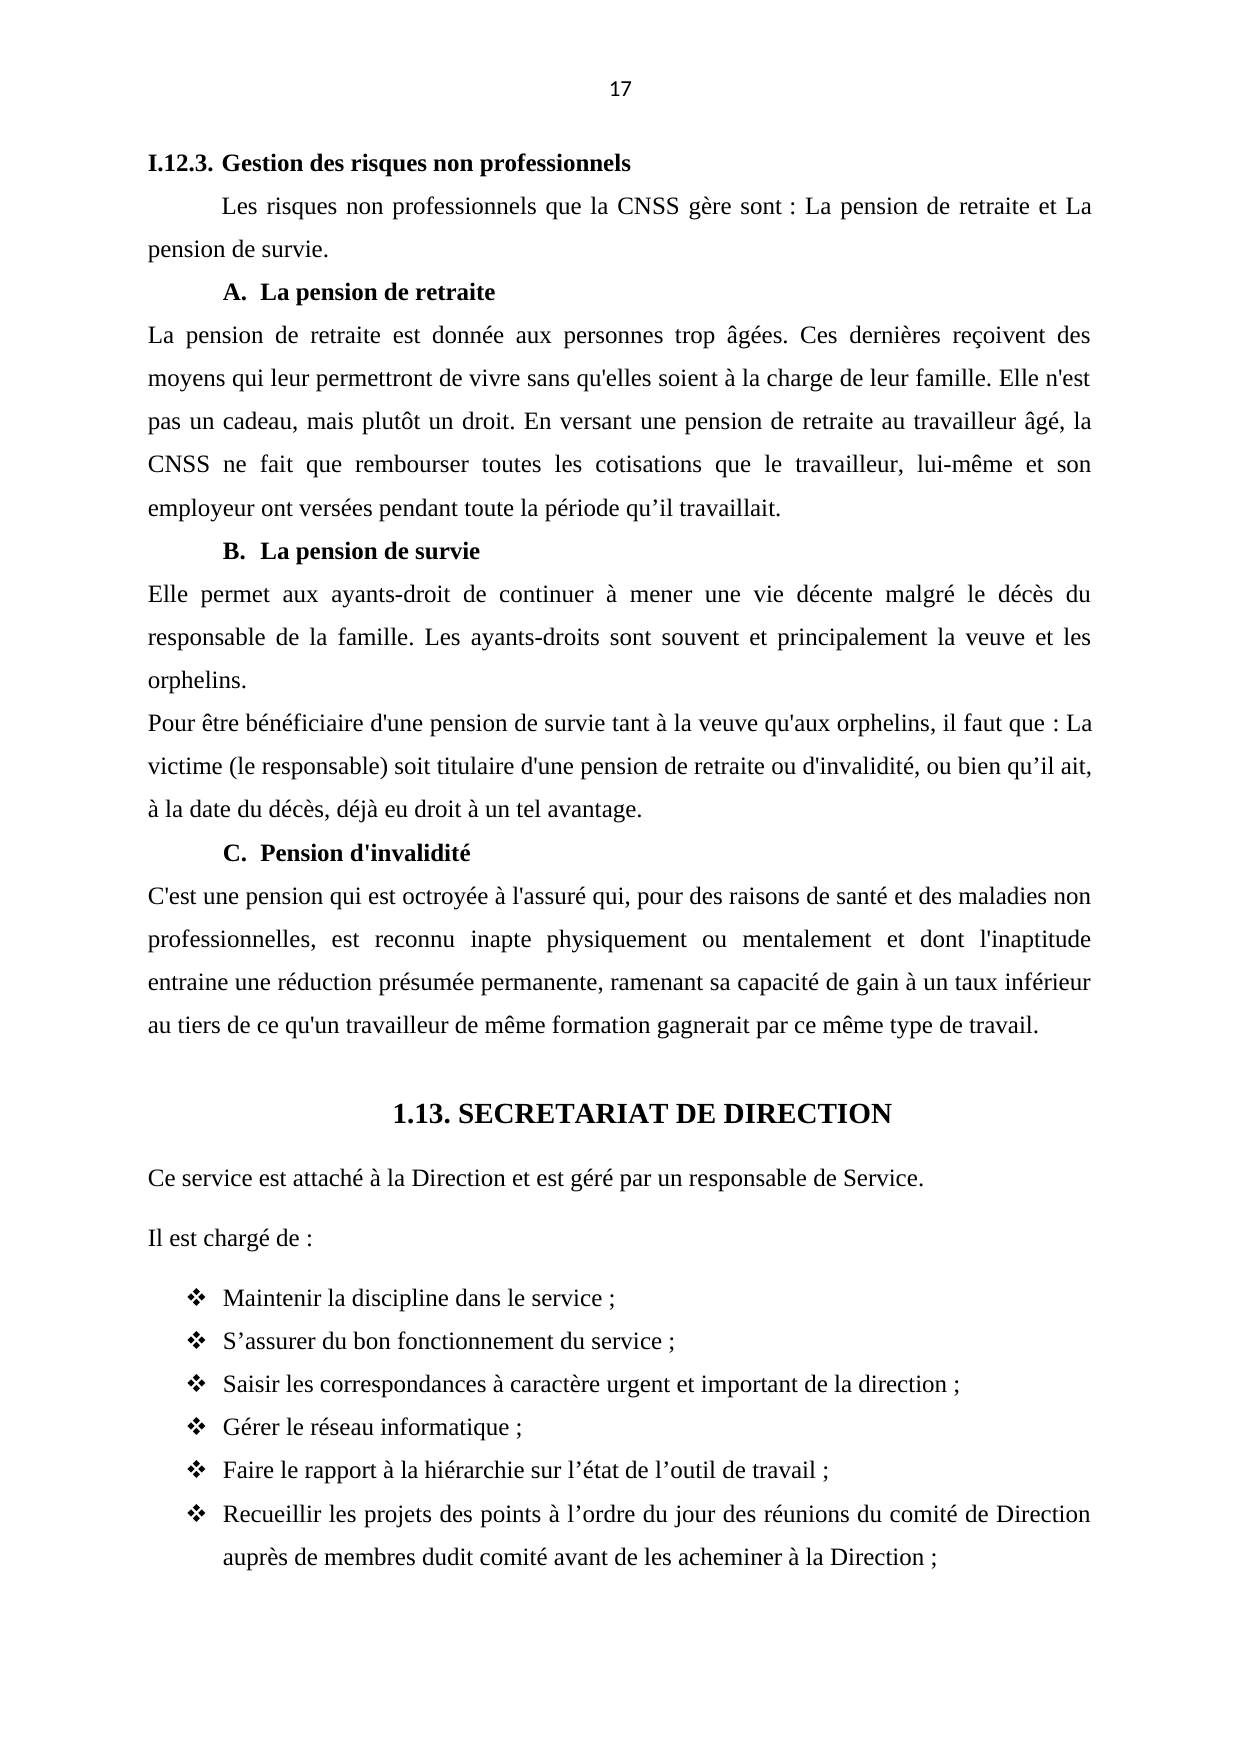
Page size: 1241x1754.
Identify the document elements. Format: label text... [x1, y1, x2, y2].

text Pour être bénéficiaire d'une pension de survie tant à la veuve qu'aux orphelins, il faut que : La victime (le responsable) soit titulaire d'une pension de retraite ou d'invalidité, ou bien qu’il ait, à la date du décès, déjà eu droit à un tel avantage. [148, 708, 1092, 823]
list Saisir les correspondances à caractère urgent et important de la direction ; [185, 1369, 1092, 1398]
text Elle permet aux ayants-droit de continuer à mener une vie décente malgré le décès du responsable de la famille. Les ayants-droits sont souvent et principalement la veuve et les orphelins. [148, 579, 1092, 694]
text Ce service est attaché à la Direction et est géré par un responsable de Service. [148, 1163, 1092, 1192]
text C'est une pension qui est octroyée à l'assuré qui, pour des raisons de santé et des maladies non professionnelles, est reconnu inapte physiquement ou mentalement et dont l'inaptitude entraine une réduction présumée permanente, ramenant sa capacité de gain à un taux inférieur au tiers de ce qu'un travailleur de même formation gagnerait par ce même type de travail. [148, 881, 1092, 1039]
subtitle 1.13. SECRETARIAT DE DIRECTION [148, 1096, 1137, 1130]
list Gérer le réseau informatique ; [185, 1412, 1092, 1441]
list Maintenir la discipline dans le service ; [185, 1283, 1092, 1312]
list La pension de survie [223, 536, 1092, 564]
list La pension de retraite [223, 277, 1092, 306]
list Pension d'invalidité [223, 838, 1092, 866]
text La pension de retraite est donnée aux personnes trop âgées. Ces dernières reçoivent des moyens qui leur permettront de vivre sans qu'elles soient à la charge de leur famille. Elle n'est pas un cadeau, mais plutôt un droit. En versant une pension de retraite au travailleur âgé, la CNSS ne fait que rembourser toutes les cotisations que le travailleur, lui-même et son employeur ont versées pendant toute la période qu’il travaillait. [148, 320, 1092, 521]
subtitle I.12.3. Gestion des risques non professionnels [148, 148, 1092, 176]
list S’assurer du bon fonctionnement du service ; [185, 1326, 1092, 1355]
list Faire le rapport à la hiérarchie sur l’état de l’outil de travail ; [185, 1456, 1092, 1484]
list Recueillir les projets des points à l’ordre du jour des réunions du comité de Direction auprès de membres dudit comité avant de les acheminer à la Direction ; [185, 1499, 1092, 1571]
text Il est chargé de : [148, 1223, 1092, 1252]
text Les risques non professionnels que la CNSS gère sont : La pension de retraite et La pension de survie. [148, 191, 1092, 263]
